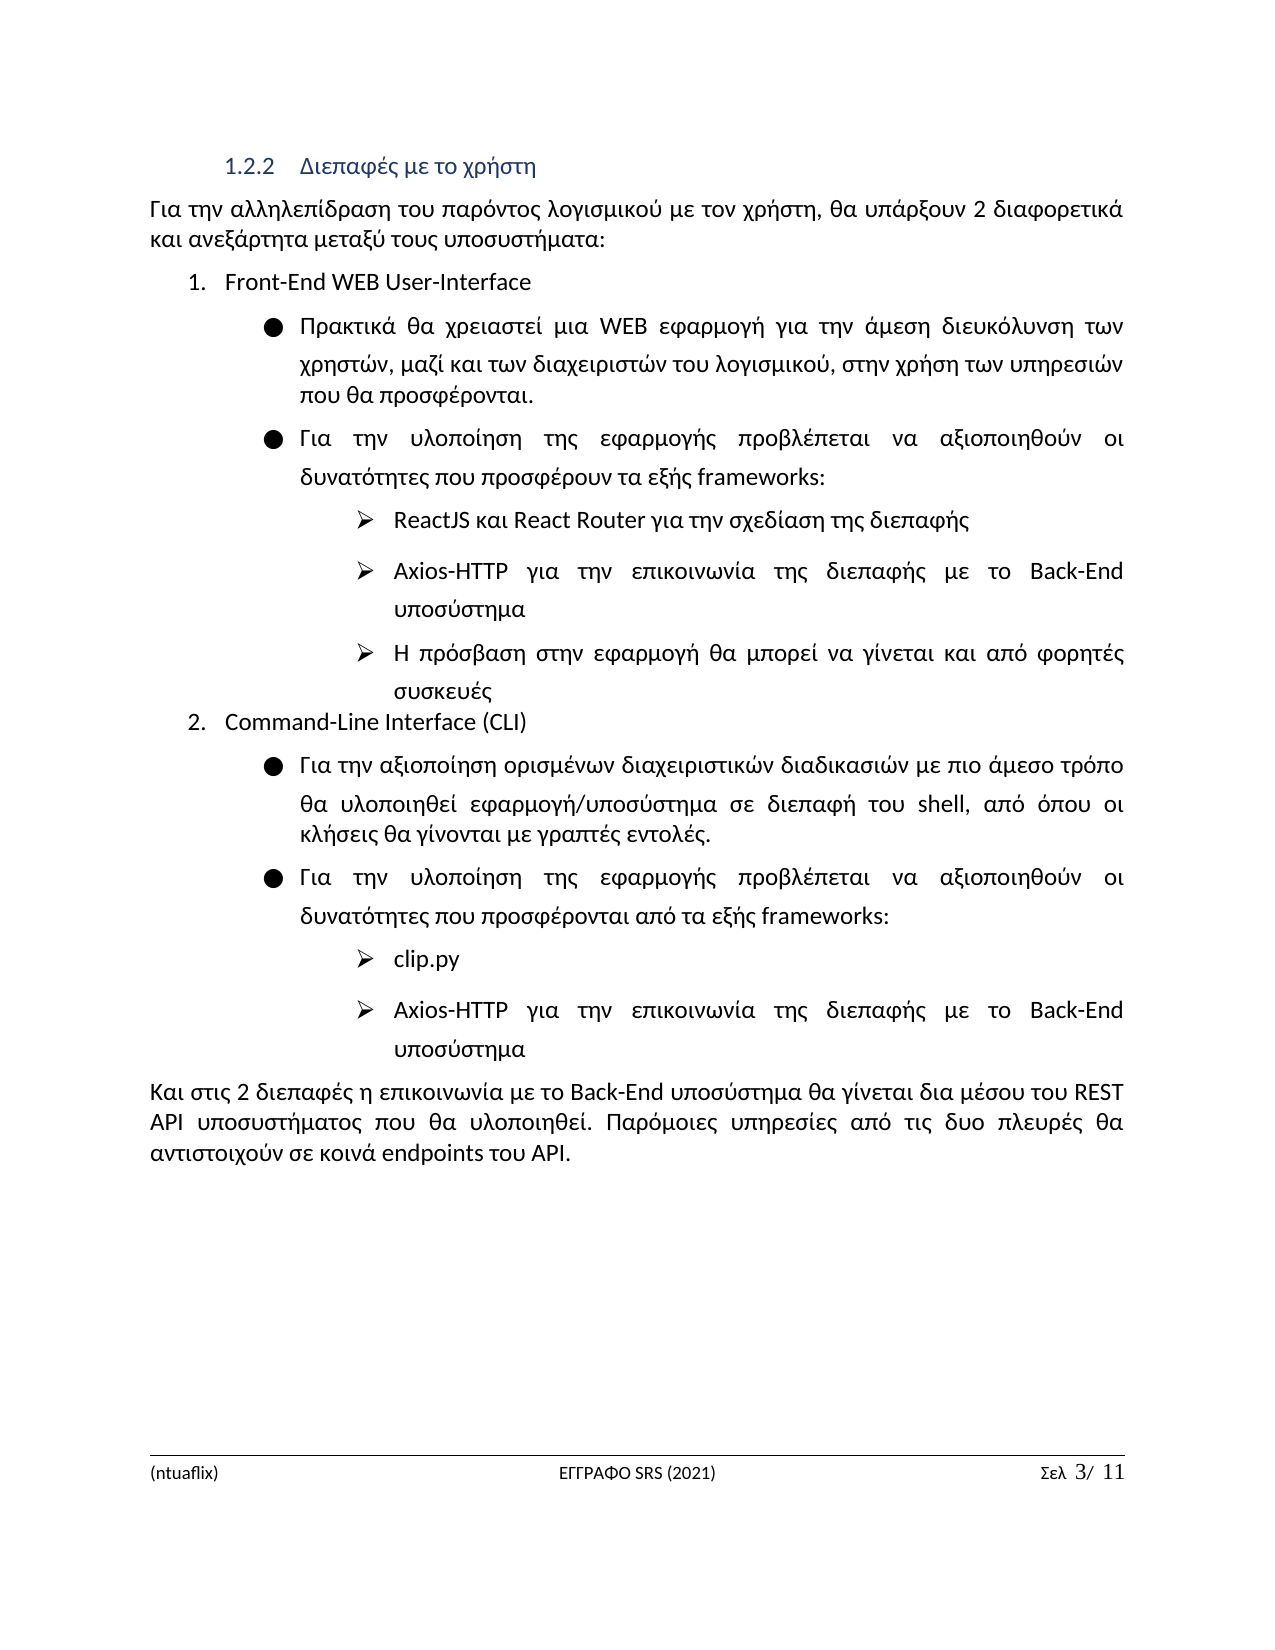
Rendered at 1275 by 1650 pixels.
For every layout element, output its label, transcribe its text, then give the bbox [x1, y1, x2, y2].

list Πρακτικά θα χρειαστεί μια WEB εφαρμογή για την άμεση διευκόλυνση των χρηστών, μαζί και των διαχειριστών του λογισμικού, στην χρήση των υπηρεσιών που θα προσφέρονται. [262, 297, 1125, 409]
text Και στις 2 διεπαφές η επικοινωνία με το Back-End υποσύστημα θα γίνεται δια μέσου του REST API υποσυστήματος που θα υλοποιηθεί. Παρόμοιες υπηρεσίες από τις δυο πλευρές θα αντιστοιχούν σε κοινά endpoints του API. [150, 1076, 1125, 1168]
list Για την αξιοποίηση ορισμένων διαχειριστικών διαδικασιών με πιο άμεσο τρόπο θα υλοποιηθεί εφαρμογή/υποσύστημα σε διεπαφή του shell, από όπου οι κλήσεις θα γίνονται με γραπτές εντολές. [262, 736, 1125, 849]
text Για την αλληλεπίδραση του παρόντος λογισμικού με τον χρήστη, θα υπάρξουν 2 διαφορετικά και ανεξάρτητα μεταξύ τους υποσυστήματα: [150, 193, 1125, 254]
list ReactJS και React Router για την σχεδίαση της διεπαφής [356, 491, 1125, 542]
list Axios-HTTP για την επικοινωνία της διεπαφής με το Back-End υποσύστημα [356, 542, 1125, 624]
list Για την υλοποίηση της εφαρμογής προβλέπεται να αξιοποιηθούν οι δυνατότητες που προσφέρονται από τα εξής frameworks: [262, 849, 1125, 931]
list Για την υλοποίηση της εφαρμογής προβλέπεται να αξιοποιηθούν οι δυνατότητες που προσφέρουν τα εξής frameworks: [262, 409, 1125, 491]
list Command-Line Interface (CLI) [187, 706, 1125, 736]
list Front-End WEB User-Interface [187, 267, 1125, 297]
list clip.py [356, 931, 1125, 982]
list Axios-HTTP για την επικοινωνία της διεπαφής με το Back-End υποσύστημα [356, 982, 1125, 1063]
subtitle 1.2.2 Διεπαφές με το χρήστη [224, 150, 1125, 181]
list Η πρόσβαση στην εφαρμογή θα μπορεί να γίνεται και από φορητές συσκευές [356, 624, 1125, 706]
